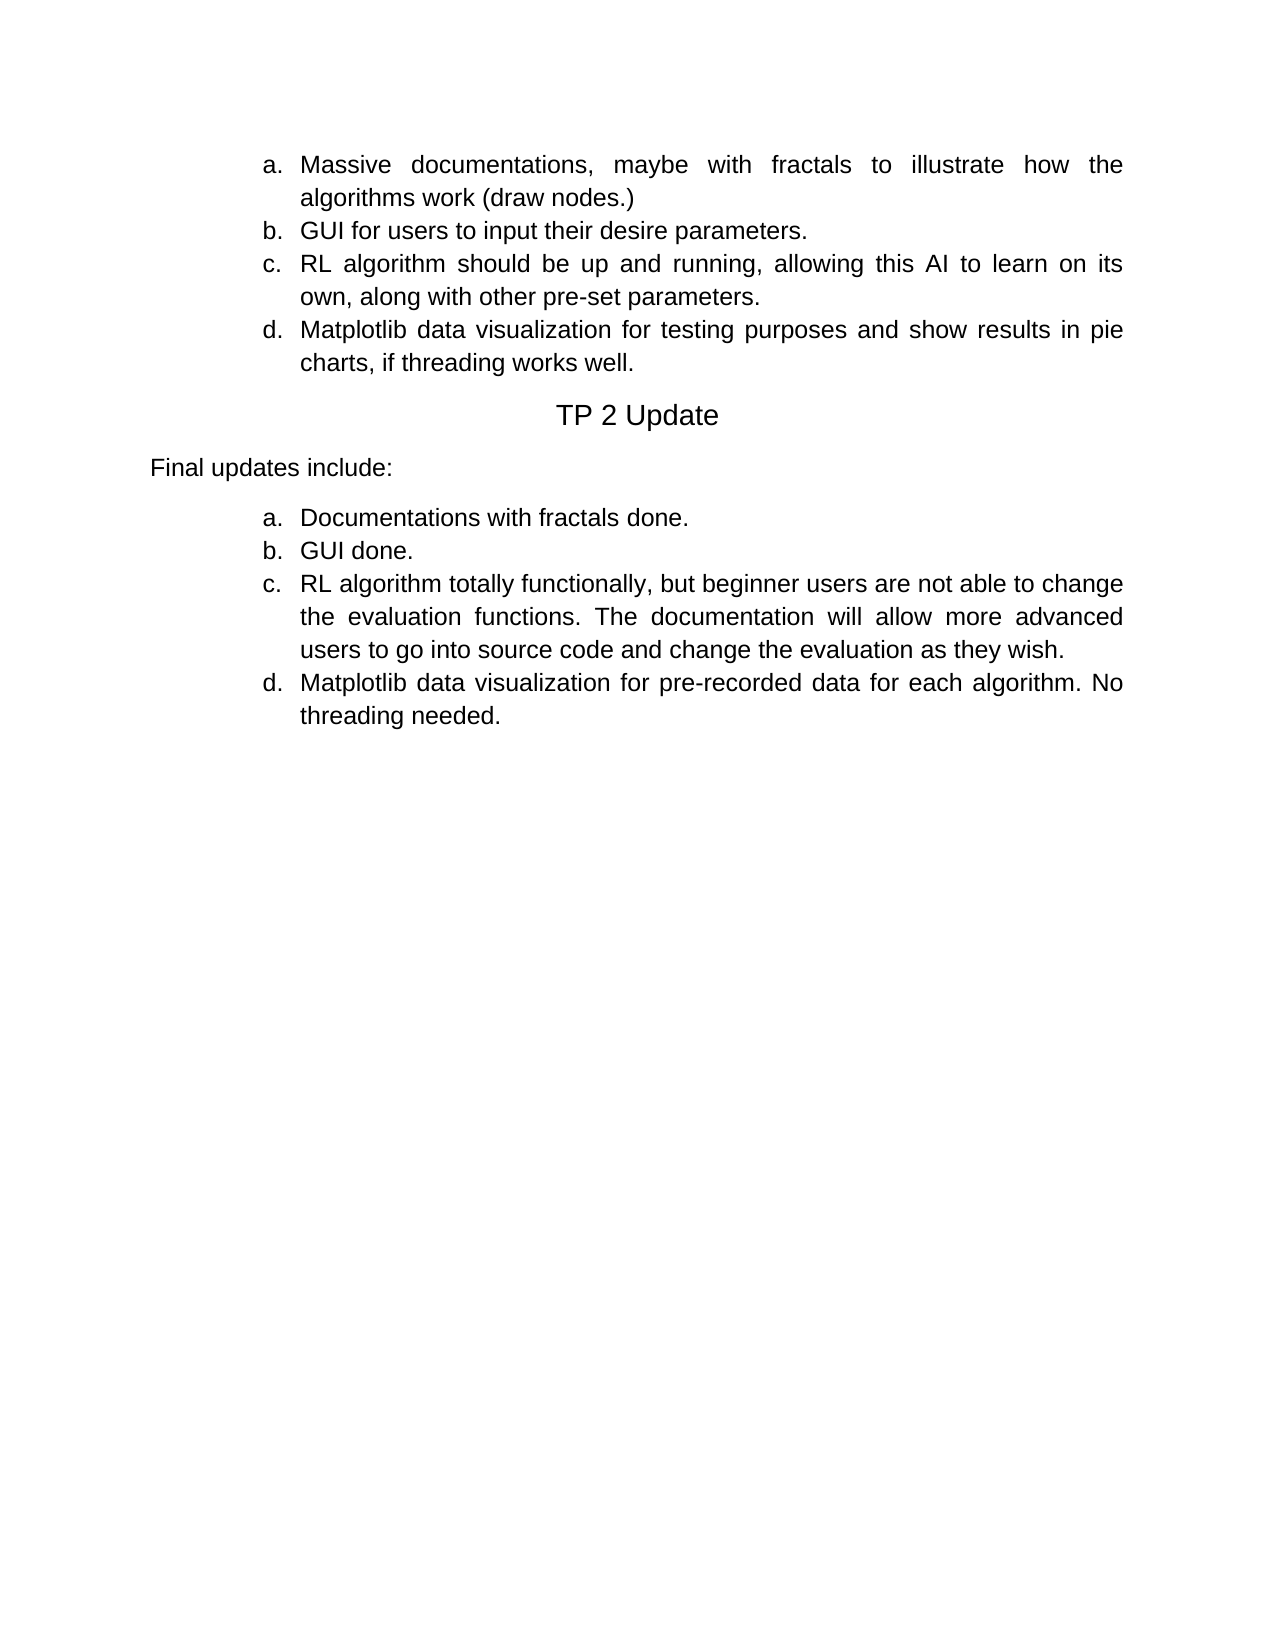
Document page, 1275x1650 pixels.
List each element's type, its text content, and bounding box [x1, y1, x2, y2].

list Matplotlib data visualization for testing purposes and show results in pie charts, if threading works well. [262, 315, 1125, 377]
list Massive documentations, maybe with fractals to illustrate how the algorithms work (draw nodes.) [262, 150, 1125, 212]
list GUI done. [262, 536, 1125, 564]
list Matplotlib data visualization for pre-recorded data for each algorithm. No threading needed. [262, 668, 1125, 729]
text TP 2 Update [150, 398, 1125, 431]
list RL algorithm totally functionally, but beginner users are not able to change the evaluation functions. The documentation will allow more advanced users to go into source code and change the evaluation as they wish. [262, 569, 1125, 663]
text Final updates include: [150, 453, 1125, 482]
list GUI for users to input their desire parameters. [262, 216, 1125, 245]
list Documentations with fractals done. [262, 503, 1125, 531]
list RL algorithm should be up and running, allowing this AI to learn on its own, along with other pre-set parameters. [262, 249, 1125, 311]
